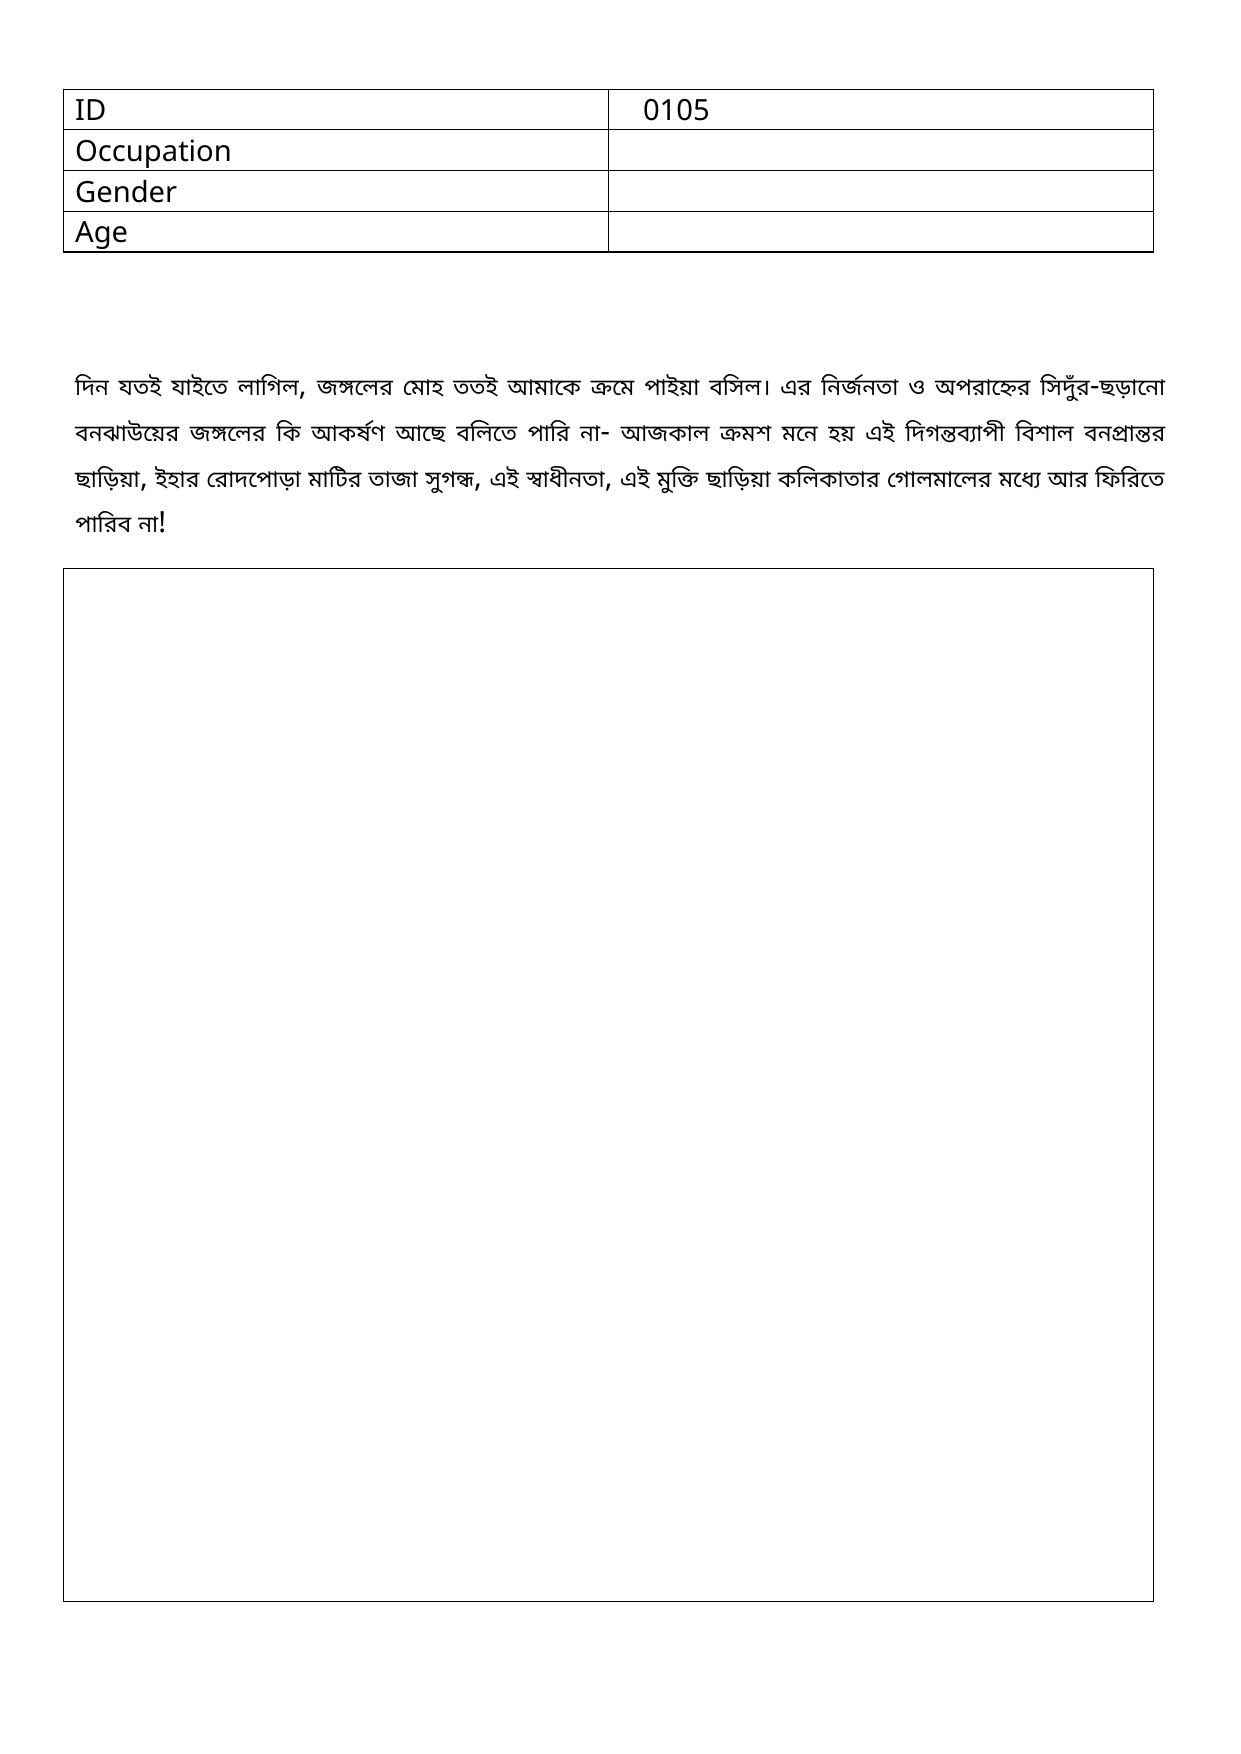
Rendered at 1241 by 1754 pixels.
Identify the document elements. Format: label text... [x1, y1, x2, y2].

table_header [64, 569, 1153, 1601]
text দিন যতই যাইতে লাগিল, জঙ্গলের মোহ ততই আমাকে ক্রমে পাইয়া বসিল। এর নির্জনতা ও অপরাহ্নের সিদুঁর-ছড়ানো বনঝাউয়ের জঙ্গলের কি আকর্ষণ আছে বলিতে পারি না- আজকাল ক্রমশ মনে হয় এই দিগন্তব্যাপী বিশাল বনপ্রান্তর ছাড়িয়া, ইহার রোদপোড়া মাটির তাজা সুগন্ধ, এই স্বাধীনতা, এই মুক্তি ছাড়িয়া কলিকাতার গোলমালের মধ্যে আর ফিরিতে পারিব না! [75, 364, 1165, 541]
table_header ID [64, 90, 608, 129]
table_cell [609, 212, 1153, 251]
table_cell Age [64, 212, 608, 251]
table_header 0105 [609, 90, 1153, 129]
table_cell [609, 130, 1153, 170]
table_cell Occupation [64, 130, 608, 170]
table_cell Gender [64, 171, 608, 211]
table_cell [609, 171, 1153, 211]
